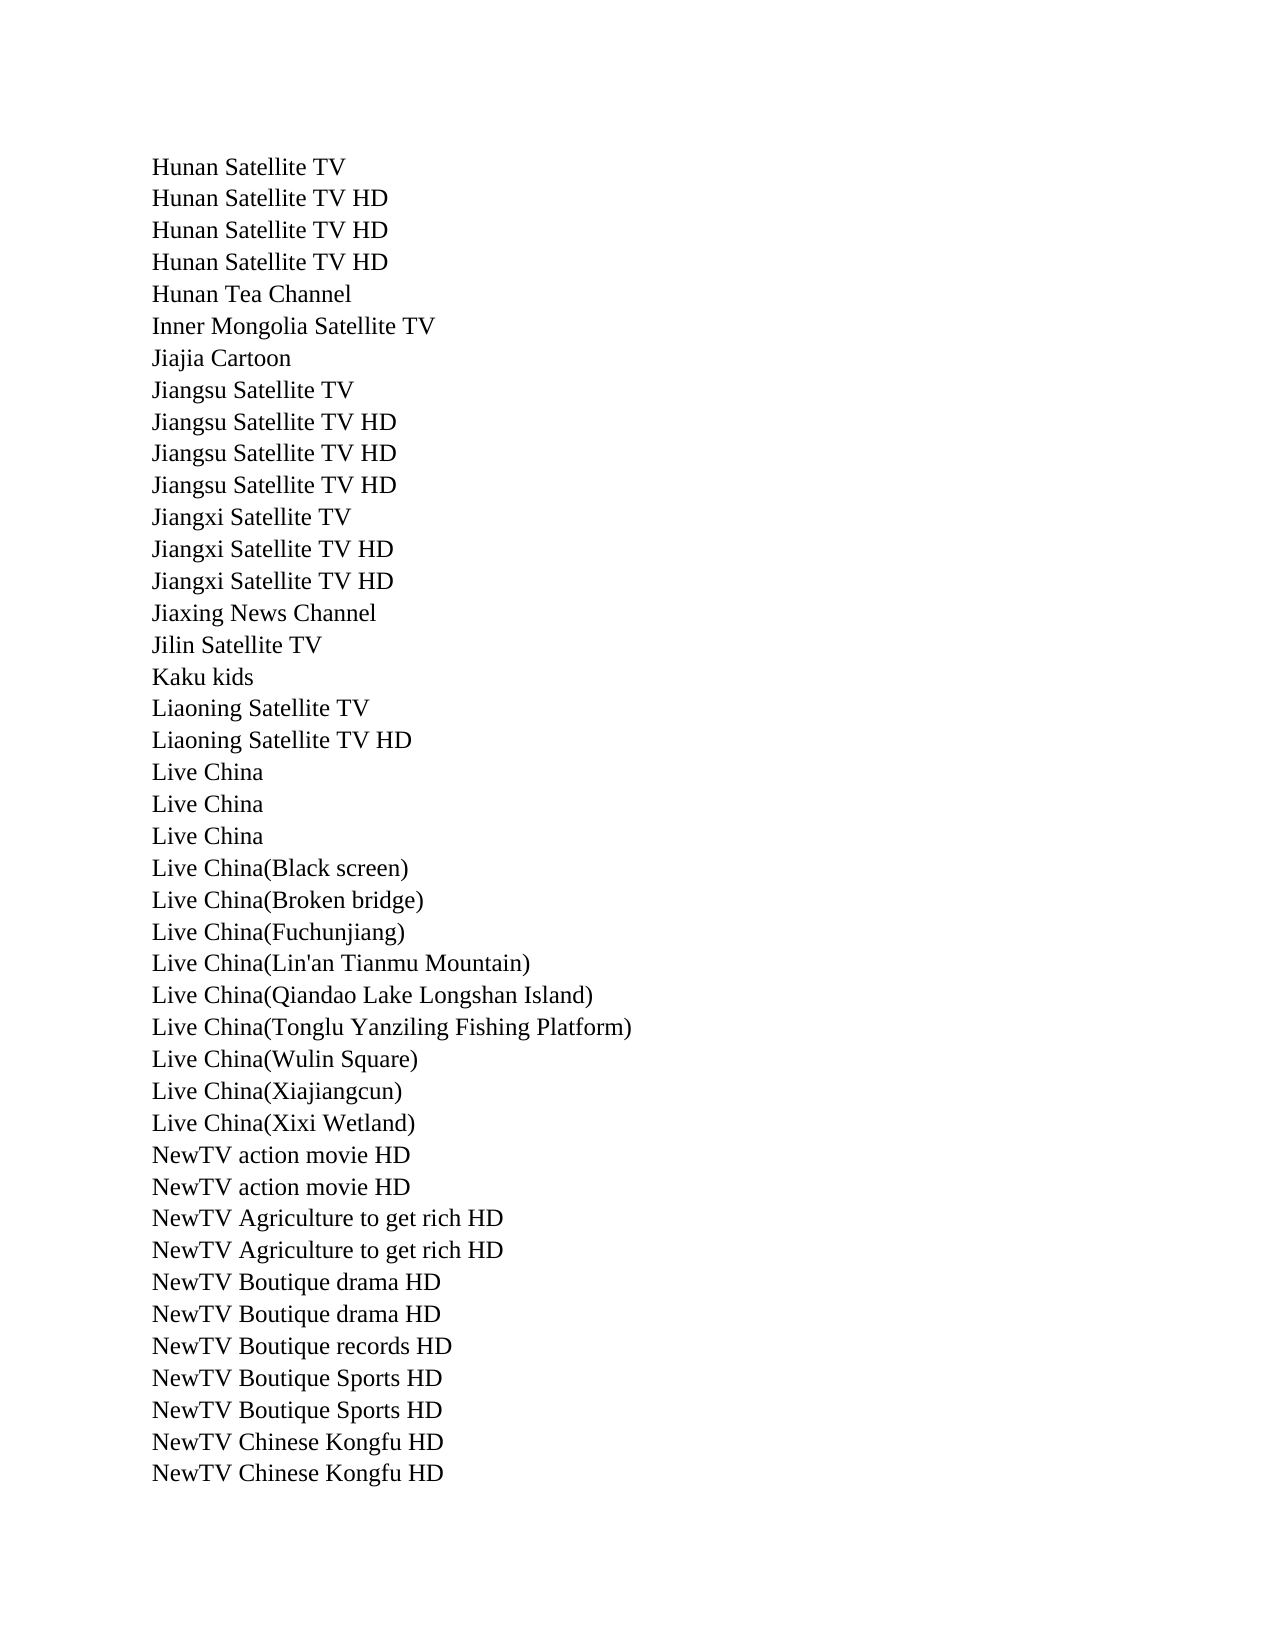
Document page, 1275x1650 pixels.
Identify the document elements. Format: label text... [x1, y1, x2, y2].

table_cell Live China [150, 819, 640, 851]
table_cell Live China(Broken bridge) [150, 883, 640, 915]
table_cell Jiangsu Satellite TV HD [150, 469, 640, 501]
table_cell NewTV Chinese Kongfu HD [150, 1425, 640, 1457]
table_cell Live China [150, 788, 640, 819]
table_cell Jiajia Cartoon [150, 341, 640, 373]
table_cell Jiangsu Satellite TV HD [150, 437, 640, 469]
table_cell Live China(Fuchunjiang) [150, 915, 640, 947]
table_cell NewTV Boutique Sports HD [150, 1393, 640, 1425]
table_cell NewTV action movie HD [150, 1170, 640, 1202]
table_cell NewTV action movie HD [150, 1138, 640, 1170]
table_cell Jiaxing News Channel [150, 596, 640, 628]
table_cell NewTV Boutique records HD [150, 1329, 640, 1361]
table_cell Hunan Tea Channel [150, 278, 640, 309]
table_cell Jiangxi Satellite TV [150, 501, 640, 532]
table_cell NewTV Boutique Sports HD [150, 1361, 640, 1393]
table_cell NewTV Agriculture to get rich HD [150, 1234, 640, 1266]
table_cell Liaoning Satellite TV HD [150, 724, 640, 756]
table_cell Live China [150, 756, 640, 787]
table_cell Jiangsu Satellite TV [150, 373, 640, 405]
table_cell Hunan Satellite TV HD [150, 246, 640, 277]
table_cell Live China(Wulin Square) [150, 1043, 640, 1074]
table_cell Kaku kids [150, 660, 640, 692]
table_cell Inner Mongolia Satellite TV [150, 309, 640, 341]
table_cell Jilin Satellite TV [150, 628, 640, 660]
table_cell Jiangxi Satellite TV HD [150, 564, 640, 596]
table_cell NewTV Boutique drama HD [150, 1298, 640, 1329]
table_cell Live China(Qiandao Lake Longshan Island) [150, 979, 640, 1011]
table_cell Live China(Tonglu Yanziling Fishing Platform) [150, 1011, 640, 1042]
table_cell Live China(Lin'an Tianmu Mountain) [150, 947, 640, 979]
table_cell Hunan Satellite TV [150, 150, 640, 182]
table_cell NewTV Boutique drama HD [150, 1266, 640, 1297]
table_cell Live China(Xixi Wetland) [150, 1106, 640, 1138]
table_cell Live China(Xiajiangcun) [150, 1074, 640, 1106]
table_cell NewTV Agriculture to get rich HD [150, 1202, 640, 1234]
table_cell Jiangxi Satellite TV HD [150, 533, 640, 564]
table_cell Jiangsu Satellite TV HD [150, 405, 640, 437]
table_cell Live China(Black screen) [150, 851, 640, 883]
table_cell Liaoning Satellite TV [150, 692, 640, 724]
table_cell NewTV Chinese Kongfu HD [150, 1457, 640, 1489]
table_cell Hunan Satellite TV HD [150, 182, 640, 214]
table_cell Hunan Satellite TV HD [150, 214, 640, 246]
